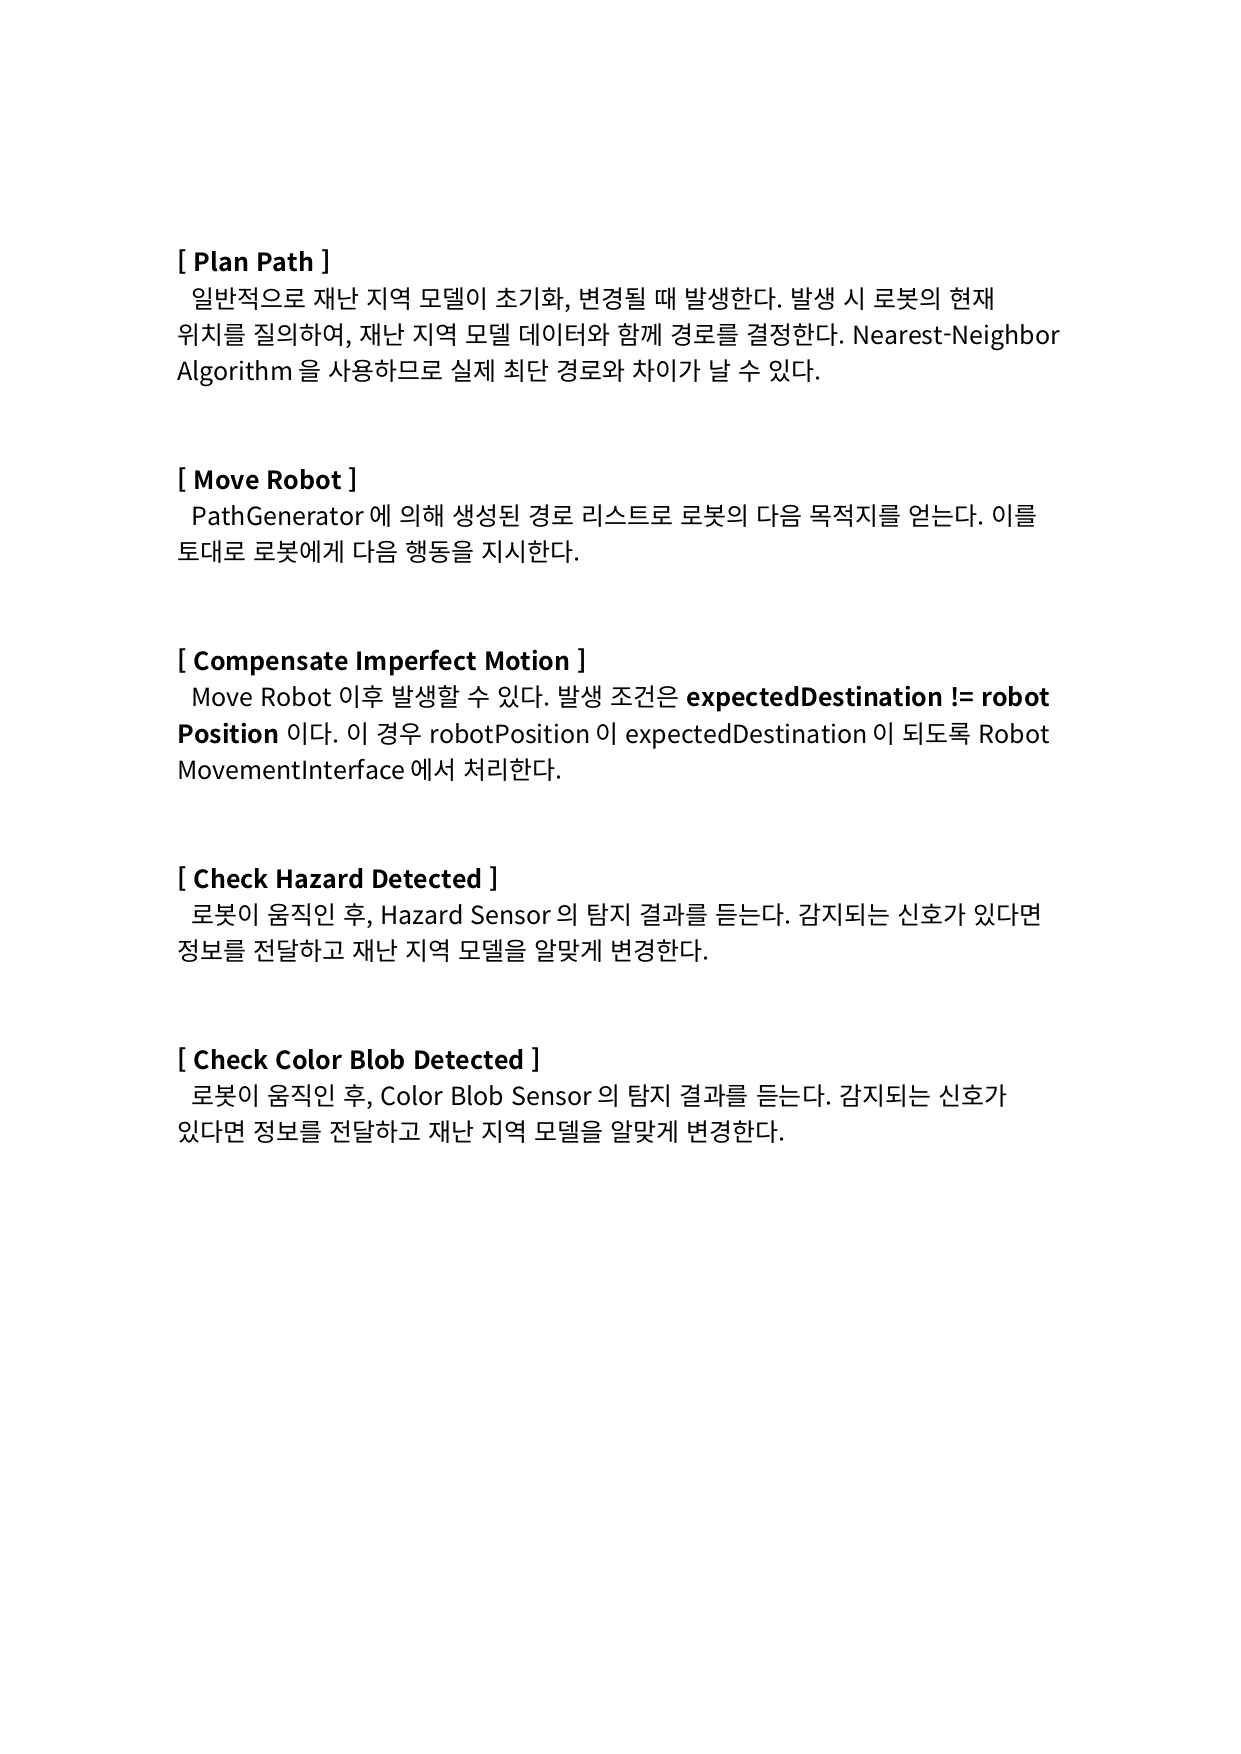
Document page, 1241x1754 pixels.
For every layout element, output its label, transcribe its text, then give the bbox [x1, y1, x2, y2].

text [ Plan Path ] [177, 243, 1063, 279]
text PathGenerator에 의해 생성된 경로 리스트로 로봇의 다음 목적지를 얻는다. 이를 토대로 로봇에게 다음 행동을 지시한다. [177, 497, 1063, 569]
text 로봇이 움직인 후, Hazard Sensor의 탐지 결과를 듣는다. 감지되는 신호가 있다면 정보를 전달하고 재난 지역 모델을 알맞게 변경한다. [177, 895, 1063, 968]
text 일반적으로 재난 지역 모델이 초기화, 변경될 때 발생한다. 발생 시 로봇의 현재 위치를 질의하여, 재난 지역 모델 데이터와 함께 경로를 결정한다. Nearest-Neighbor Algorithm을 사용하므로 실제 최단 경로와 차이가 날 수 있다. [177, 279, 1063, 388]
text [ Check Color Blob Detected ] [177, 1040, 1063, 1077]
text 로봇이 움직인 후, Color Blob Sensor의 탐지 결과를 듣는다. 감지되는 신호가 있다면 정보를 전달하고 재난 지역 모델을 알맞게 변경한다. [177, 1077, 1063, 1149]
text [ Move Robot ] [177, 460, 1063, 497]
text [ Check Hazard Detected ] [177, 859, 1063, 895]
text Move Robot 이후 발생할 수 있다. 발생 조건은 expectedDestination != robotPosition 이다. 이 경우 robotPosition이 expectedDestination이 되도록 RobotMovementInterface에서 처리한다. [177, 678, 1063, 787]
text [ Compensate Imperfect Motion ] [177, 642, 1063, 678]
